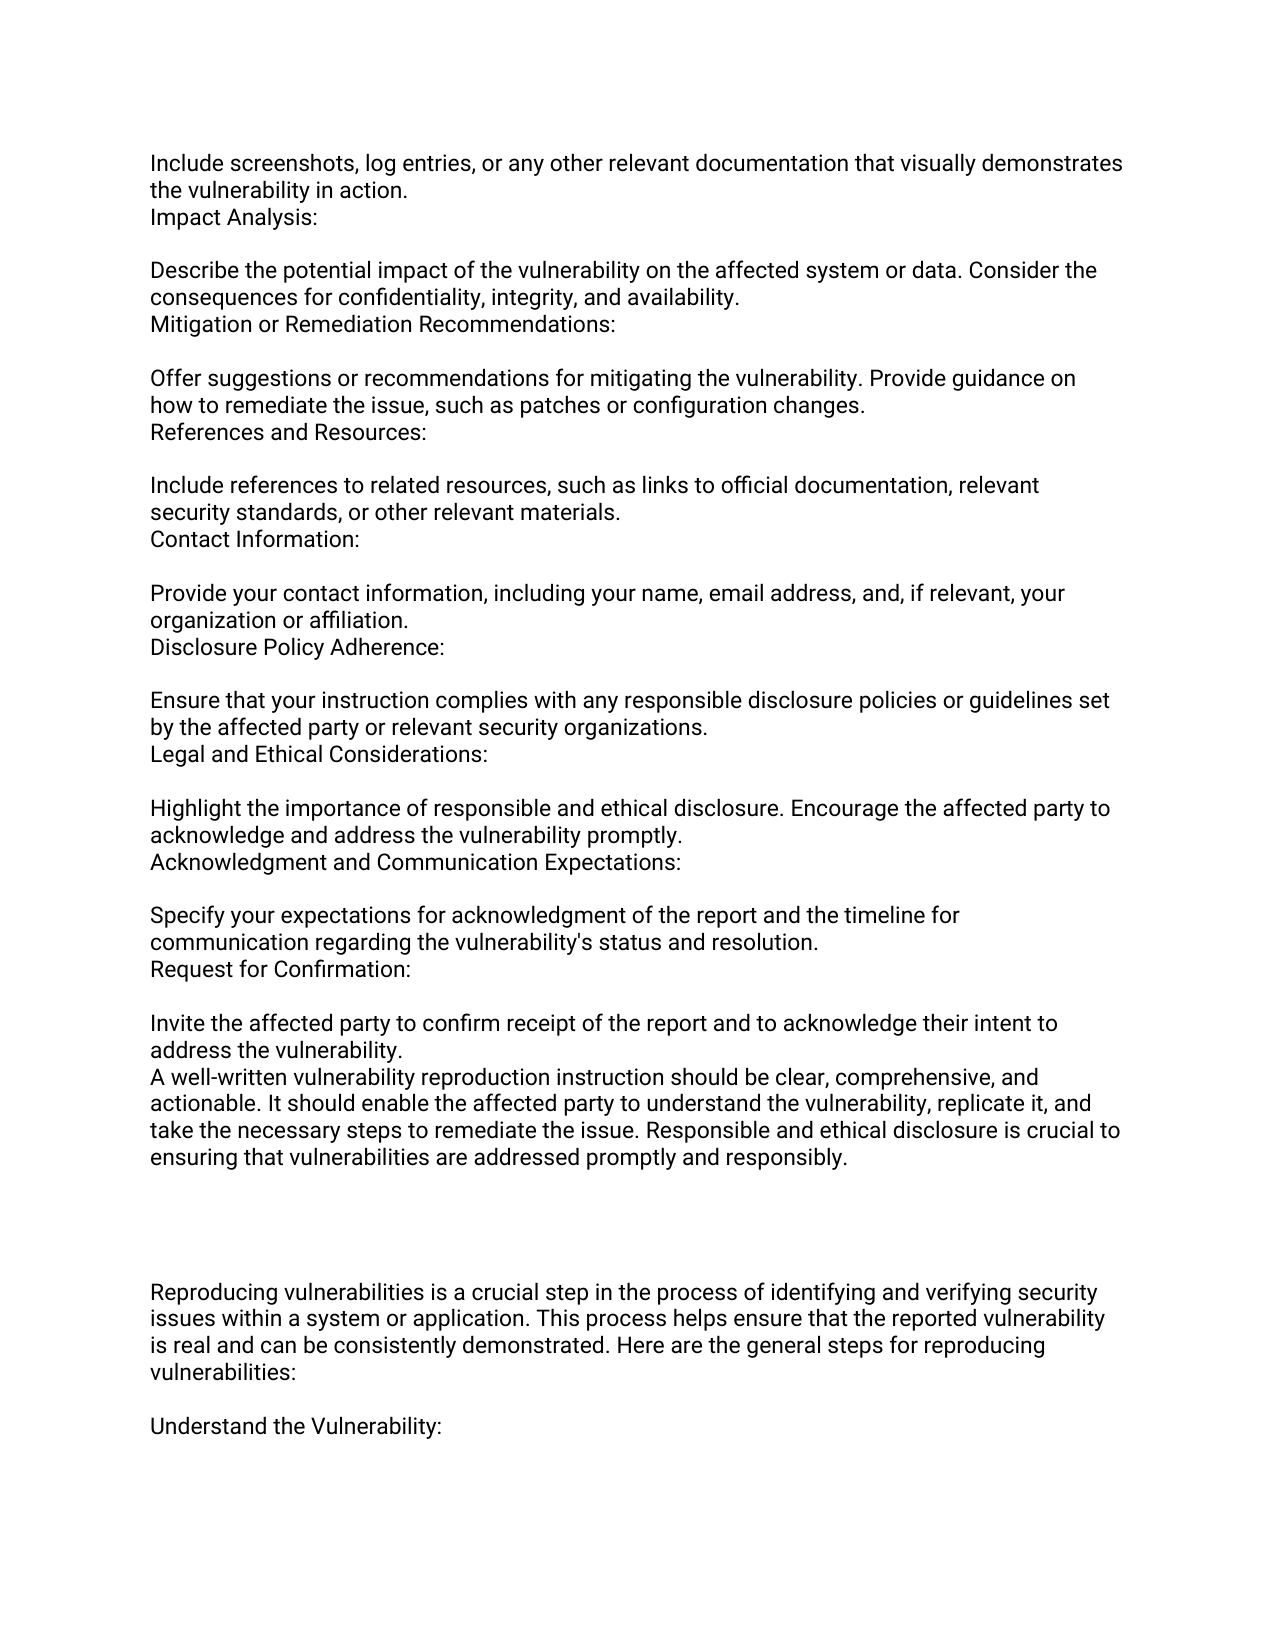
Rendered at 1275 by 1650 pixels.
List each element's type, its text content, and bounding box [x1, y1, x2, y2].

text Provide your contact information, including your name, email address, and, if relevant, your organization or affiliation. [150, 580, 1125, 634]
text Describe the potential impact of the vulnerability on the affected system or data. Consider the consequences for confidentiality, integrity, and availability. [150, 257, 1125, 311]
text Include references to related resources, such as links to official documentation, relevant security standards, or other relevant materials. [150, 472, 1125, 526]
text Legal and Ethical Considerations: [150, 741, 1125, 768]
text Acknowledgment and Communication Expectations: [150, 849, 1125, 876]
text Contact Information: [150, 526, 1125, 553]
text Disclosure Policy Adherence: [150, 634, 1125, 661]
text Offer suggestions or recommendations for mitigating the vulnerability. Provide guidance on how to remediate the issue, such as patches or configuration changes. [150, 365, 1125, 419]
text Highlight the importance of responsible and ethical disclosure. Encourage the affected party to acknowledge and address the vulnerability promptly. [150, 795, 1125, 849]
text References and Resources: [150, 419, 1125, 446]
text Impact Analysis: [150, 204, 1125, 231]
text Include screenshots, log entries, or any other relevant documentation that visually demonstrates the vulnerability in action. [150, 150, 1125, 204]
text Mitigation or Remediation Recommendations: [150, 311, 1125, 338]
text Ensure that your instruction complies with any responsible disclosure policies or guidelines set by the affected party or relevant security organizations. [150, 687, 1125, 741]
text Invite the affected party to confirm receipt of the report and to acknowledge their intent to address the vulnerability. [150, 1010, 1125, 1064]
text Request for Confirmation: [150, 956, 1125, 983]
text A well-written vulnerability reproduction instruction should be clear, comprehensive, and actionable. It should enable the affected party to understand the vulnerability, replicate it, and take the necessary steps to remediate the issue. Responsible and ethical disclosure is crucial to ensuring that vulnerabilities are addressed promptly and responsibly. [150, 1064, 1125, 1171]
text Understand the Vulnerability: [150, 1413, 1125, 1440]
text Reproducing vulnerabilities is a crucial step in the process of identifying and verifying security issues within a system or application. This process helps ensure that the reported vulnerability is real and can be consistently demonstrated. Here are the general steps for reproducing vulnerabilities: [150, 1279, 1125, 1386]
text Specify your expectations for acknowledgment of the report and the timeline for communication regarding the vulnerability's status and resolution. [150, 902, 1125, 956]
